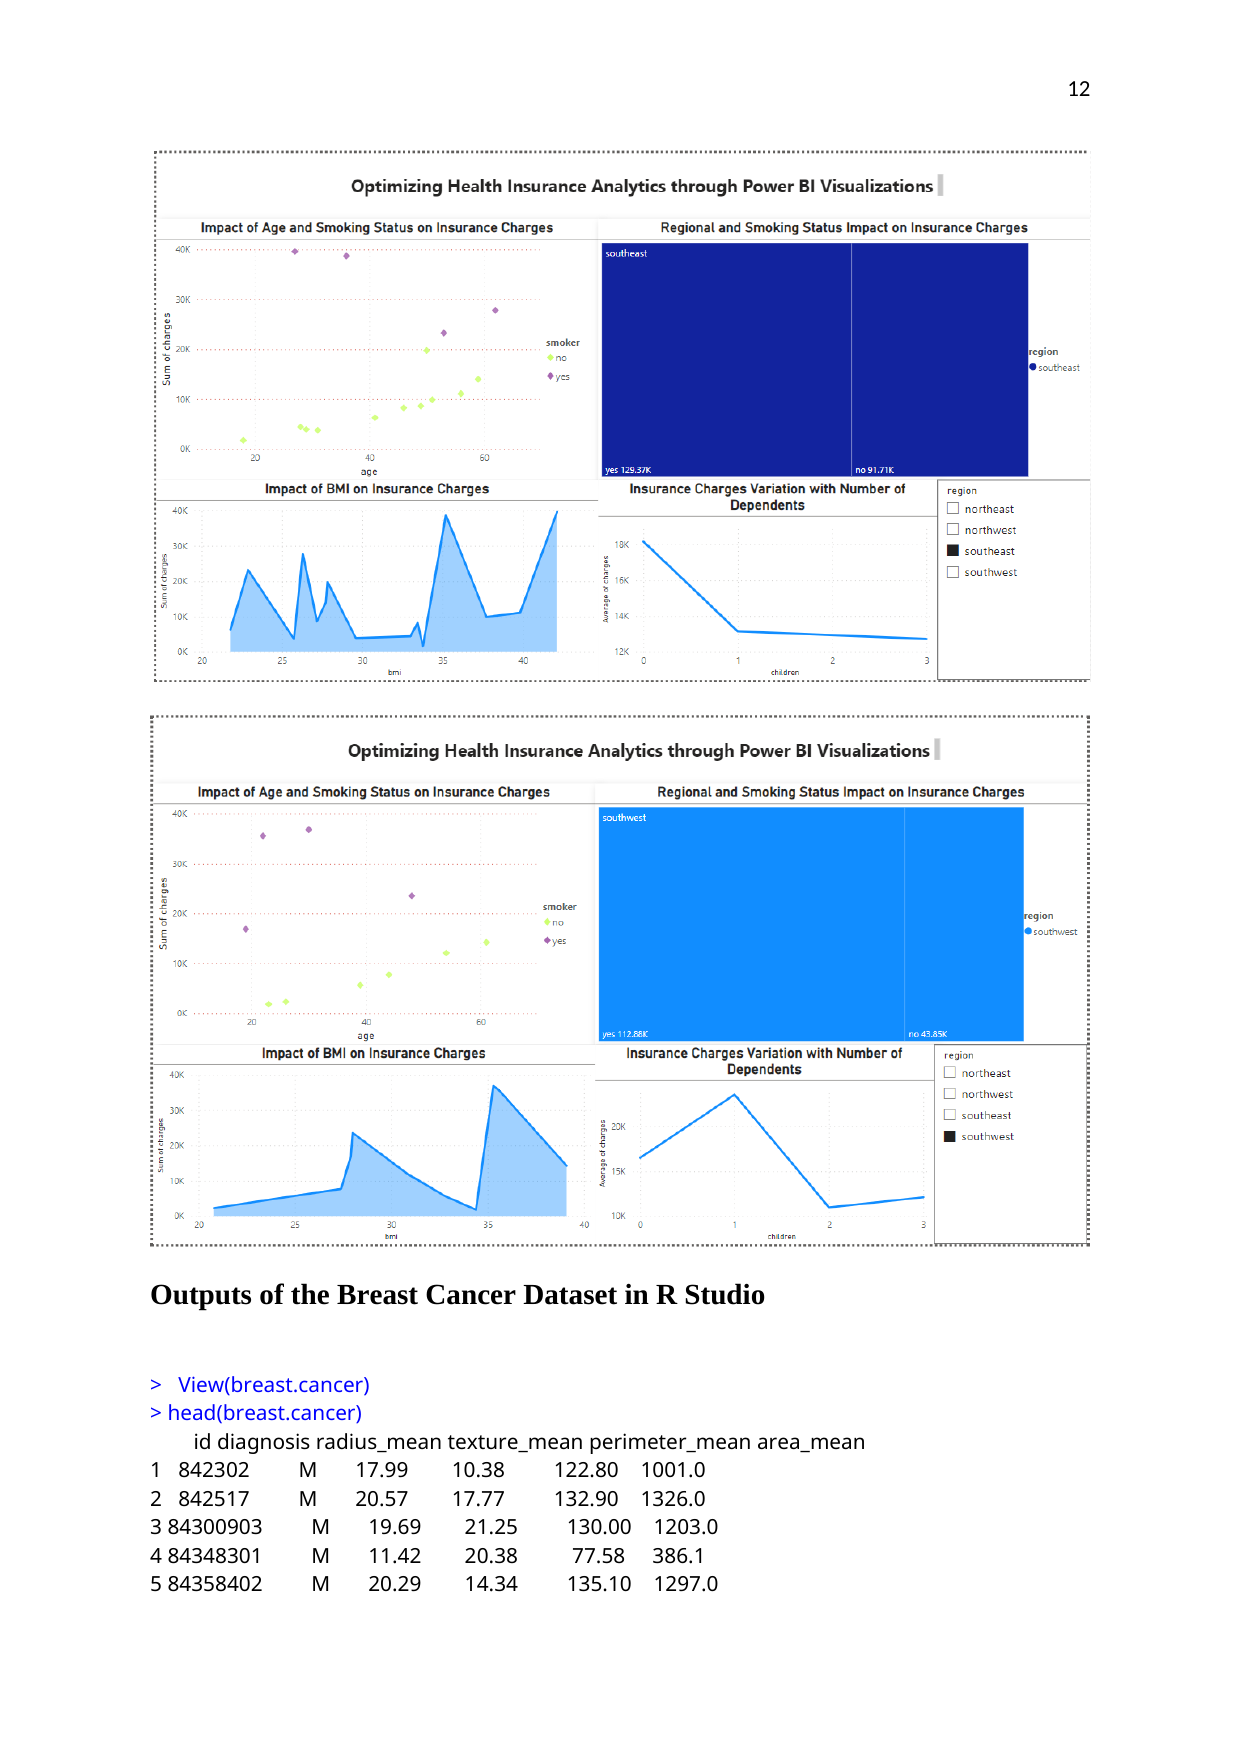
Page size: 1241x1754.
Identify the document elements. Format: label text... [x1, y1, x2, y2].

text 5 84358402 M 20.29 14.34 135.10 1297.0 [150, 1569, 1090, 1598]
text Outputs of the Breast Cancer Dataset in R Studio [150, 1277, 1090, 1310]
picture [150, 711, 1091, 1247]
picture [150, 150, 1091, 682]
text 1 842302 M 17.99 10.38 122.80 1001.0 [150, 1455, 1090, 1484]
text 2 842517 M 20.57 17.77 132.90 1326.0 [150, 1484, 1090, 1512]
text 4 84348301 M 11.42 20.38 77.58 386.1 [150, 1541, 1090, 1569]
text > head(breast.cancer) [150, 1398, 1090, 1427]
text > View(breast.cancer) [150, 1370, 1090, 1398]
text id diagnosis radius_mean texture_mean perimeter_mean area_mean [150, 1427, 1090, 1455]
text 3 84300903 M 19.69 21.25 130.00 1203.0 [150, 1512, 1090, 1541]
